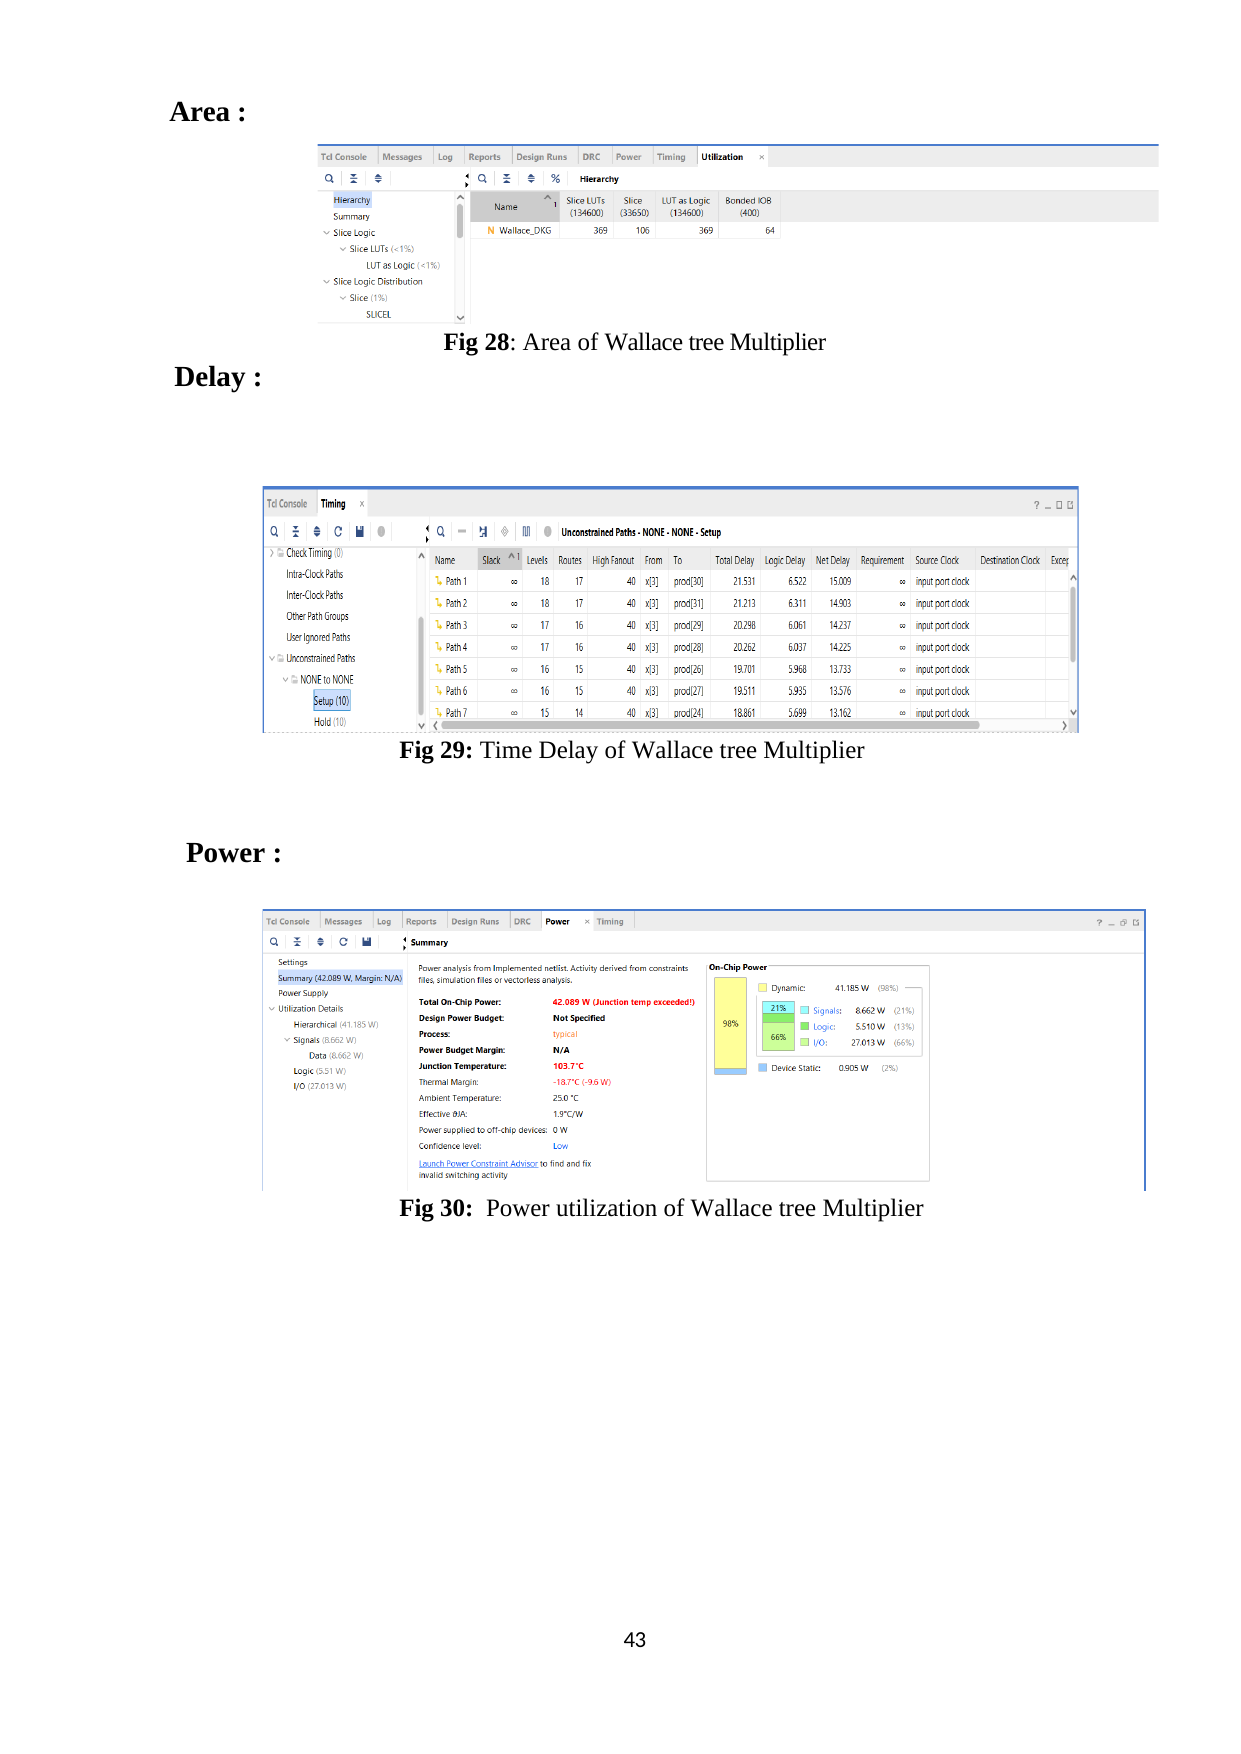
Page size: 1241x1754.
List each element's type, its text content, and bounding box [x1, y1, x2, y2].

picture [317, 144, 1159, 324]
text Delay : [174, 359, 1230, 392]
text Fig 30: Power utilization of Wallace tree Multiplier [263, 1193, 1240, 1222]
subtitle Area : [148, 94, 1194, 127]
picture [262, 486, 1079, 733]
text Fig 28: Area of Wallace tree Multiplier [174, 327, 1096, 356]
picture [262, 907, 1149, 1191]
text Power : [186, 835, 1230, 868]
text Fig 29: Time Delay of Wallace tree Multiplier [248, 736, 1240, 764]
